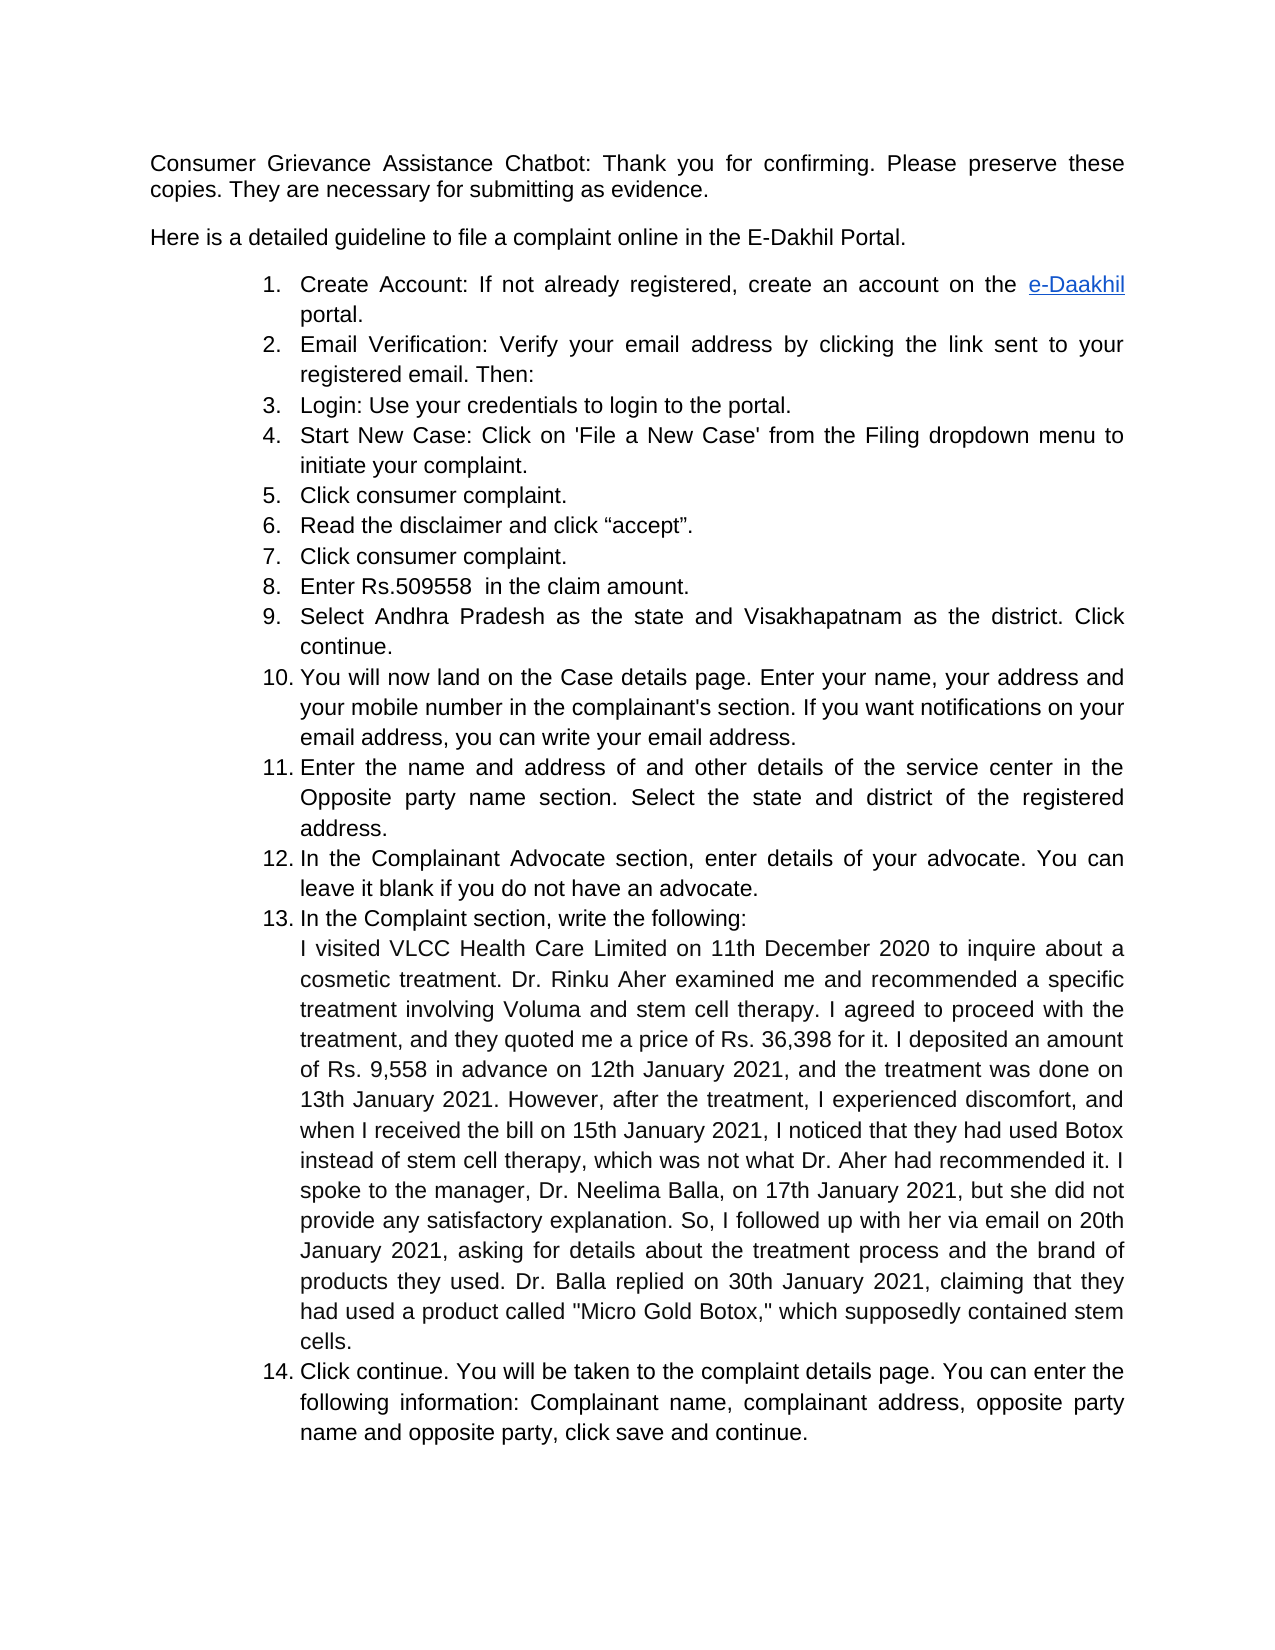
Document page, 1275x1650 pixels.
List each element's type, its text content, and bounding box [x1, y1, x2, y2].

list You will now land on the Case details page. Enter your name, your address and your mobile number in the complainant's section. If you want notifications on your email address, you can write your email address. [262, 663, 1125, 750]
list Read the disclaimer and click “accept”. [262, 512, 1125, 539]
text Consumer Grievance Assistance Chatbot: Thank you for confirming. Please preserve these copies. They are necessary for submitting as evidence. [150, 150, 1125, 203]
list Click consumer complaint. [262, 543, 1125, 569]
list Start New Case: Click on 'File a New Case' from the Filing dropdown menu to initiate your complaint. [262, 422, 1125, 478]
list Enter Rs.509558 in the claim amount. [262, 573, 1125, 599]
list Email Verification: Verify your email address by clicking the link sent to your registered email. Then: [262, 331, 1125, 388]
list In the Complainant Advocate section, enter details of your advocate. You can leave it blank if you do not have an advocate. [262, 845, 1125, 901]
list Select Andhra Pradesh as the state and Visakhapatnam as the district. Click continue. [262, 603, 1125, 659]
list In the Complaint section, write the following: [262, 905, 1125, 931]
list Login: Use your credentials to login to the portal. [262, 392, 1125, 418]
list Enter the name and address of and other details of the service center in the Opposite party name section. Select the state and district of the registered address. [262, 754, 1125, 841]
text Here is a detailed guideline to file a complaint online in the E-Dakhil Portal. [150, 223, 1125, 250]
list Create Account: If not already registered, create an account on the e-Daakhil portal. [262, 271, 1125, 327]
list Click consumer complaint. [262, 482, 1125, 508]
list Click continue. You will be taken to the complaint details page. You can enter the following information: Complainant name, complainant address, opposite party name and opposite party, click save and continue. [262, 1358, 1125, 1445]
text I visited VLCC Health Care Limited on 11th December 2020 to inquire about a cosmetic treatment. Dr. Rinku Aher examined me and recommended a specific treatment involving Voluma and stem cell therapy. I agreed to proceed with the treatment, and they quoted me a price of Rs. 36,398 for it. I deposited an amount of Rs. 9,558 in advance on 12th January 2021, and the treatment was done on 13th January 2021. However, after the treatment, I experienced discomfort, and when I received the bill on 15th January 2021, I noticed that they had used Botox instead of stem cell therapy, which was not what Dr. Aher had recommended it. I spoke to the manager, Dr. Neelima Balla, on 17th January 2021, but she did not provide any satisfactory explanation. So, I followed up with her via email on 20th January 2021, asking for details about the treatment process and the brand of products they used. Dr. Balla replied on 30th January 2021, claiming that they had used a product called "Micro Gold Botox," which supposedly contained stem cells. [300, 935, 1125, 1354]
